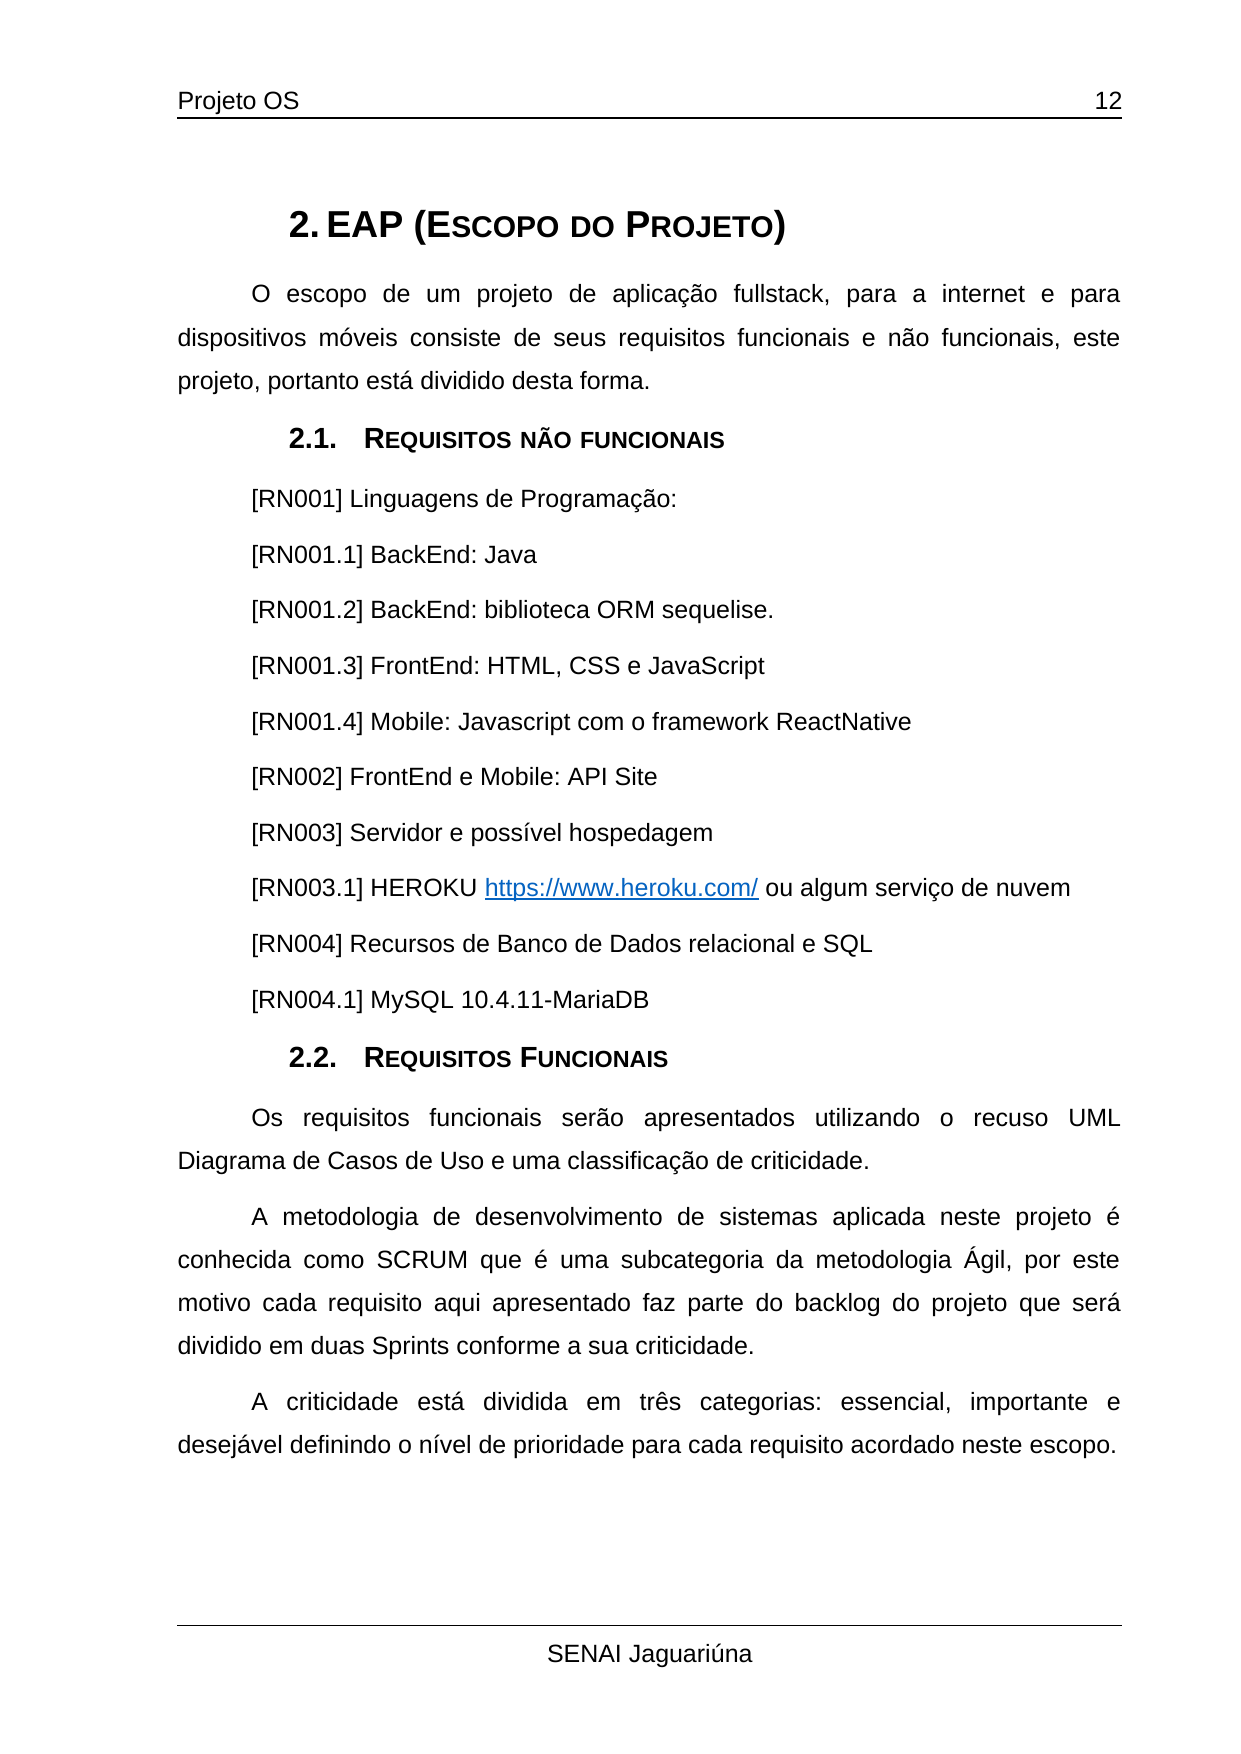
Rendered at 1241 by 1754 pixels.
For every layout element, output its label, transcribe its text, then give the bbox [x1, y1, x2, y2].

text [RN001] Linguagens de Programação: [177, 484, 1122, 513]
subtitle EAP (Escopo do Projeto) [288, 202, 1122, 245]
text [RN001.3] FrontEnd: HTML, CSS e JavaScript [177, 651, 1122, 680]
text [RN004] Recursos de Banco de Dados relacional e SQL [177, 929, 1122, 958]
text [RN003] Servidor e possível hospedagem [177, 818, 1122, 847]
text [RN002] FrontEnd e Mobile: API Site [177, 762, 1122, 791]
text [RN001.4] Mobile: Javascript com o framework ReactNative [177, 707, 1122, 735]
text A criticidade está dividida em três categorias: essencial, importante e desejável definindo o nível de prioridade para cada requisito acordado neste escopo. [177, 1387, 1122, 1459]
subtitle Requisitos não funcionais [288, 421, 1122, 455]
text Os requisitos funcionais serão apresentados utilizando o recuso UML Diagrama de Casos de Uso e uma classificação de criticidade. [177, 1103, 1122, 1175]
text [RN001.2] BackEnd: biblioteca ORM sequelise. [177, 595, 1122, 624]
subtitle Requisitos Funcionais [288, 1040, 1122, 1074]
text A metodologia de desenvolvimento de sistemas aplicada neste projeto é conhecida como SCRUM que é uma subcategoria da metodologia Ágil, por este motivo cada requisito aqui apresentado faz parte do backlog do projeto que será dividido em duas Sprints conforme a sua criticidade. [177, 1202, 1122, 1360]
text [RN001.1] BackEnd: Java [177, 540, 1122, 568]
text O escopo de um projeto de aplicação fullstack, para a internet e para dispositivos móveis consiste de seus requisitos funcionais e não funcionais, este projeto, portanto está dividido desta forma. [177, 279, 1122, 394]
text [RN003.1] HEROKU https://www.heroku.com/ ou algum serviço de nuvem [177, 873, 1122, 902]
text [RN004.1] MySQL 10.4.11-MariaDB [177, 985, 1122, 1013]
